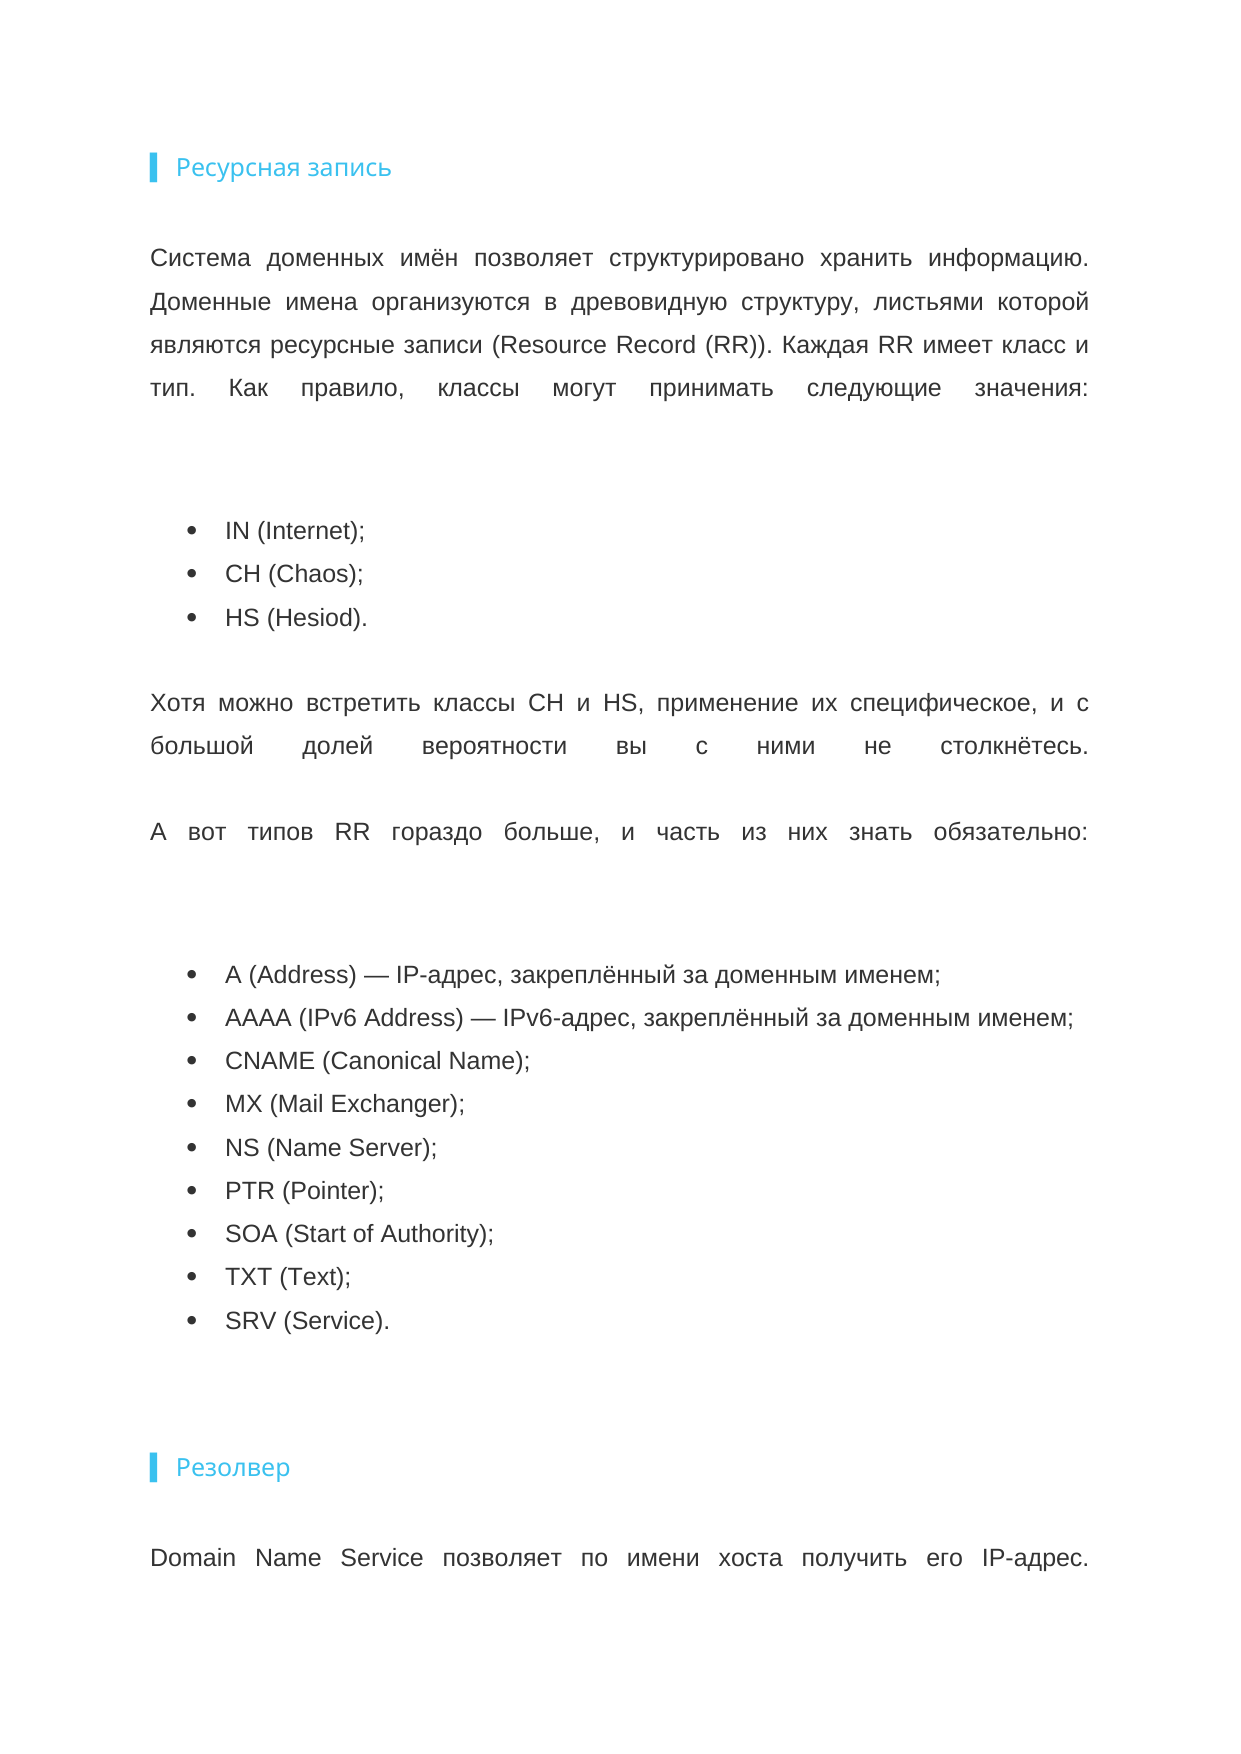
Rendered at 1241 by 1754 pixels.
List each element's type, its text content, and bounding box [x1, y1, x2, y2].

text Хотя можно встретить классы CH и HS, применение их специфическое, и с большой долей вероятности вы с ними не столкнётесь. А вот типов RR гораздо больше, и часть из них знать обязательно: [150, 646, 1090, 929]
list IN (Internet); [187, 516, 1090, 545]
list A (Address) — IP-адрес, закреплённый за доменным именем; [187, 960, 1090, 989]
list CH (Chaos); [187, 559, 1090, 588]
list PTR (Pointer); [187, 1176, 1090, 1205]
list SOA (Start of Authority); [187, 1219, 1090, 1248]
list TXT (Text); [187, 1262, 1090, 1291]
subtitle ▍ Резолвер [150, 1449, 1090, 1483]
subtitle ▍ Ресурсная запись [150, 150, 1090, 184]
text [150, 1501, 1090, 1572]
list SRV (Service). [187, 1306, 1090, 1334]
list AAAA (IPv6 Address) — IPv6-адрес, закреплённый за доменным именем; [187, 1003, 1090, 1032]
list MX (Mail Exchanger); [187, 1089, 1090, 1118]
list CNAME (Canonical Name); [187, 1046, 1090, 1075]
list HS (Hesiod). [187, 603, 1090, 631]
text Система доменных имён позволяет структурировано хранить информацию. Доменные имена организуются в древовидную структуру, листьями которой являются ресурсные записи (Resource Record (RR)). Каждая RR имеет класс и тип. Как правило, классы могут принимать следующие значения: [150, 201, 1090, 486]
list NS (Name Server); [187, 1133, 1090, 1162]
